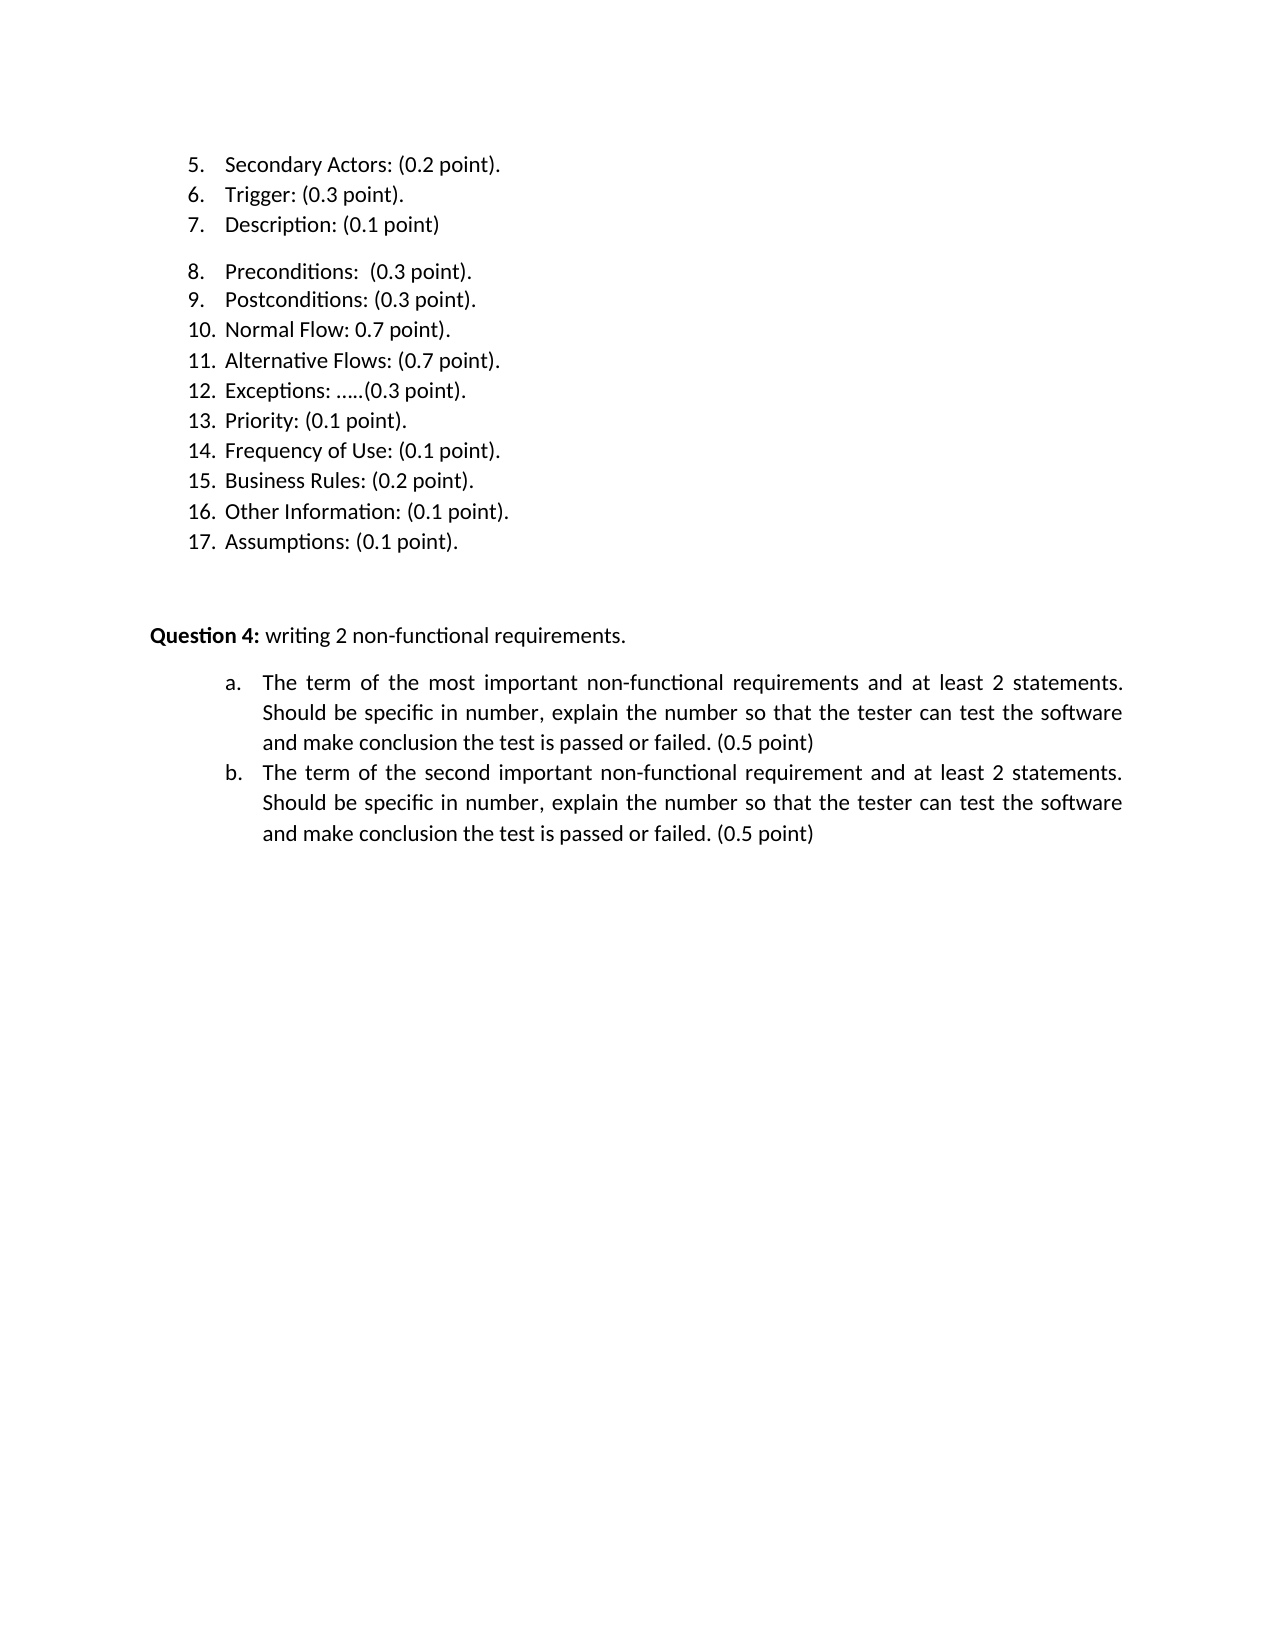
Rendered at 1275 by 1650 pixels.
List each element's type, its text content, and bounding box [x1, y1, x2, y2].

list Preconditions: (0.3 point). [187, 257, 1125, 285]
list The term of the second important non-functional requirement and at least 2 statements. Should be specific in number, explain the number so that the tester can test the software and make conclusion the test is passed or failed. (0.5 point) [225, 758, 1125, 847]
list Assumptions: (0.1 point). [187, 527, 1125, 555]
list Business Rules: (0.2 point). [187, 467, 1125, 494]
list Other Information: (0.1 point). [187, 497, 1125, 525]
text Question 4: writing 2 non-functional requirements. [150, 621, 1125, 649]
list Exceptions: …..(0.3 point). [187, 376, 1125, 404]
list Frequency of Use: (0.1 point). [187, 436, 1125, 464]
list Secondary Actors: (0.2 point). [187, 150, 1125, 178]
list Alternative Flows: (0.7 point). [187, 346, 1125, 374]
list Normal Flow: 0.7 point). [187, 316, 1125, 343]
list Description: (0.1 point) [187, 210, 1125, 238]
list The term of the most important non-functional requirements and at least 2 statements. Should be specific in number, explain the number so that the tester can test the software and make conclusion the test is passed or failed. (0.5 point) [225, 668, 1125, 756]
list Postconditions: (0.3 point). [187, 285, 1125, 313]
list Trigger: (0.3 point). [187, 180, 1125, 208]
list Priority: (0.1 point). [187, 406, 1125, 434]
